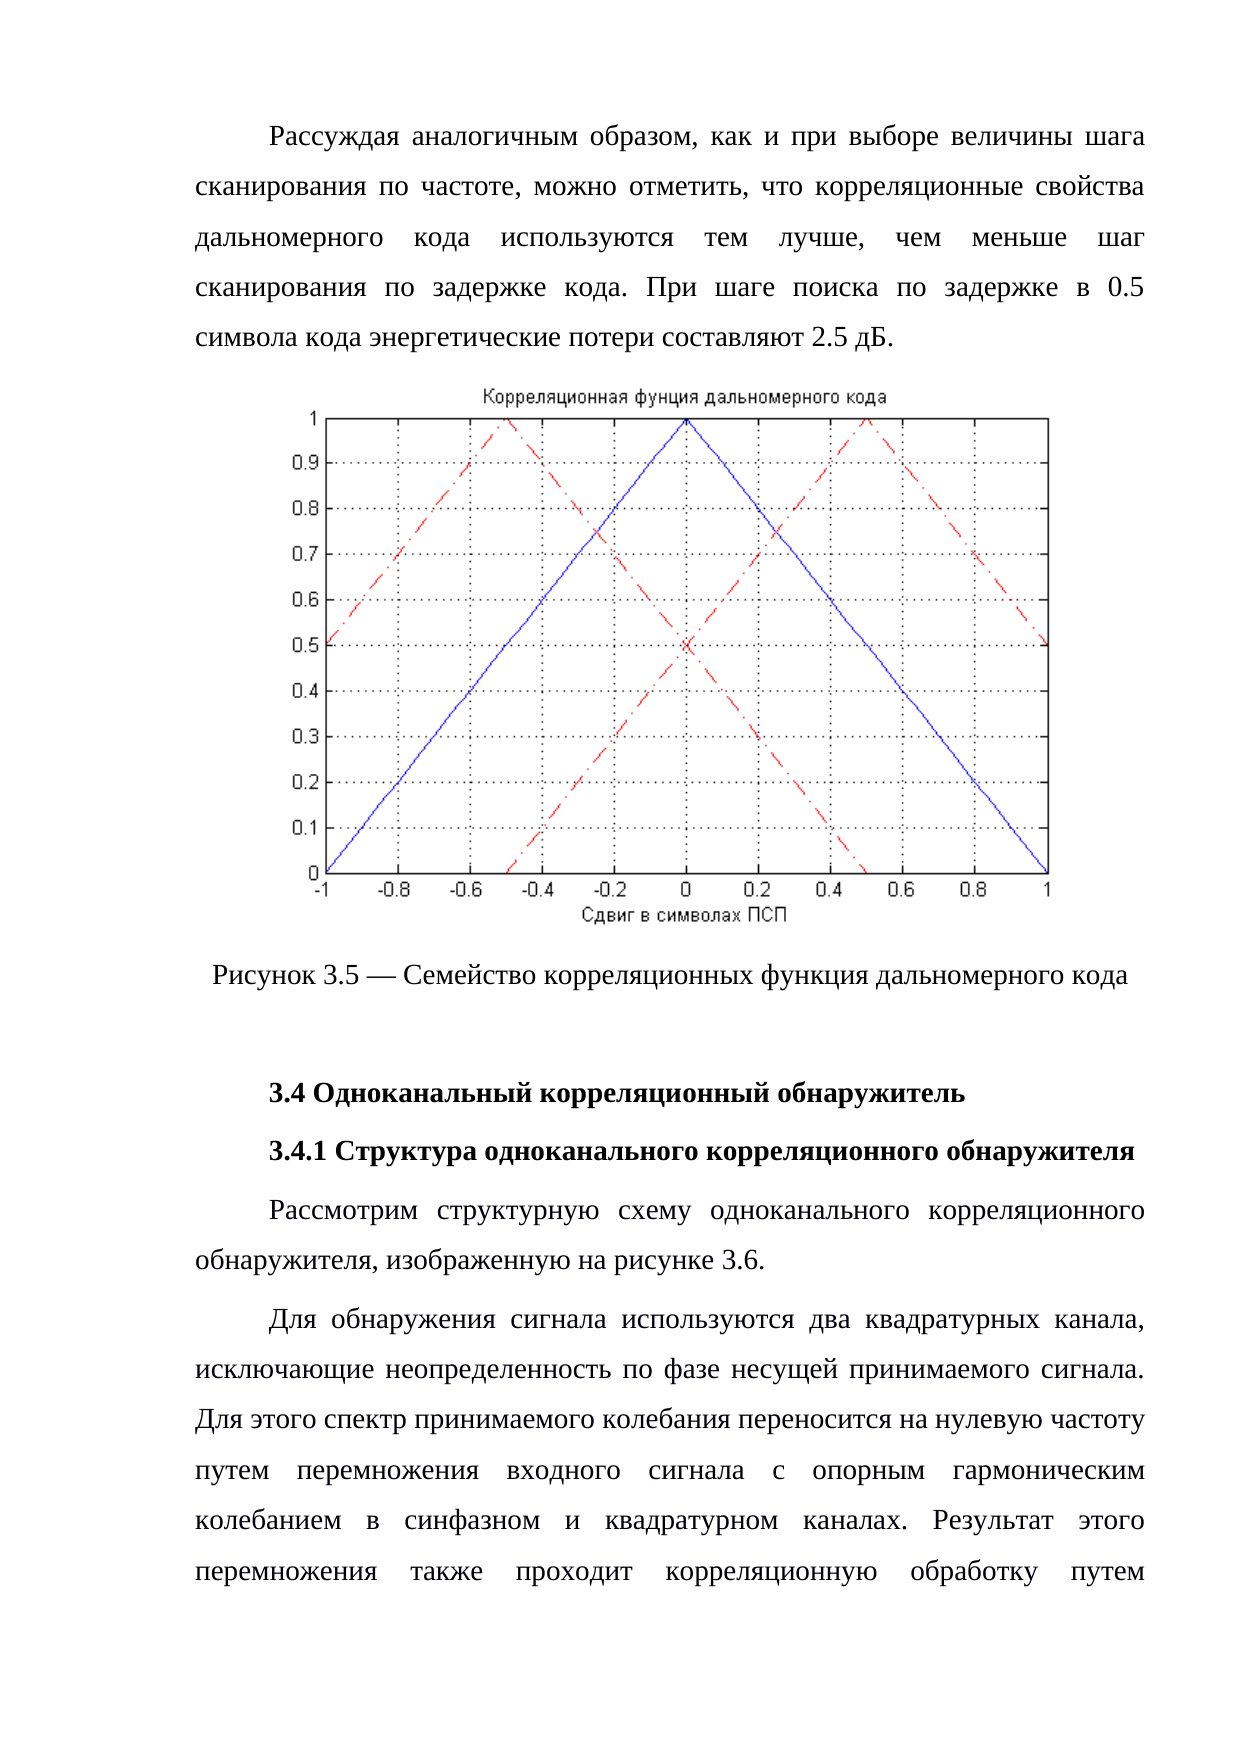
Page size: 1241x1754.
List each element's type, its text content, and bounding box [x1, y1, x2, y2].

text Рассуждая аналогичным образом, как и при выборе величины шага сканирования по частоте, можно отметить, что корреляционные свойства дальномерного кода используются тем лучше, чем меньше шаг сканирования по задержке кода. При шаге поиска по задержке в 0.5 символа кода энергетические потери составляют 2.5 дБ. [195, 118, 1146, 353]
subtitle 3.4 Одноканальный корреляционный обнаружитель [195, 1075, 1146, 1108]
text Рассмотрим структурную схему одноканального корреляционного обнаружителя, изображенную на рисунке 3.6. [195, 1192, 1146, 1276]
subtitle 3.4.1 Структура одноканального корреляционного обнаружителя [195, 1133, 1146, 1167]
picture [205, 378, 1136, 935]
text Рисунок 3.5 — Семейство корреляционных функция дальномерного кода [195, 957, 1146, 991]
